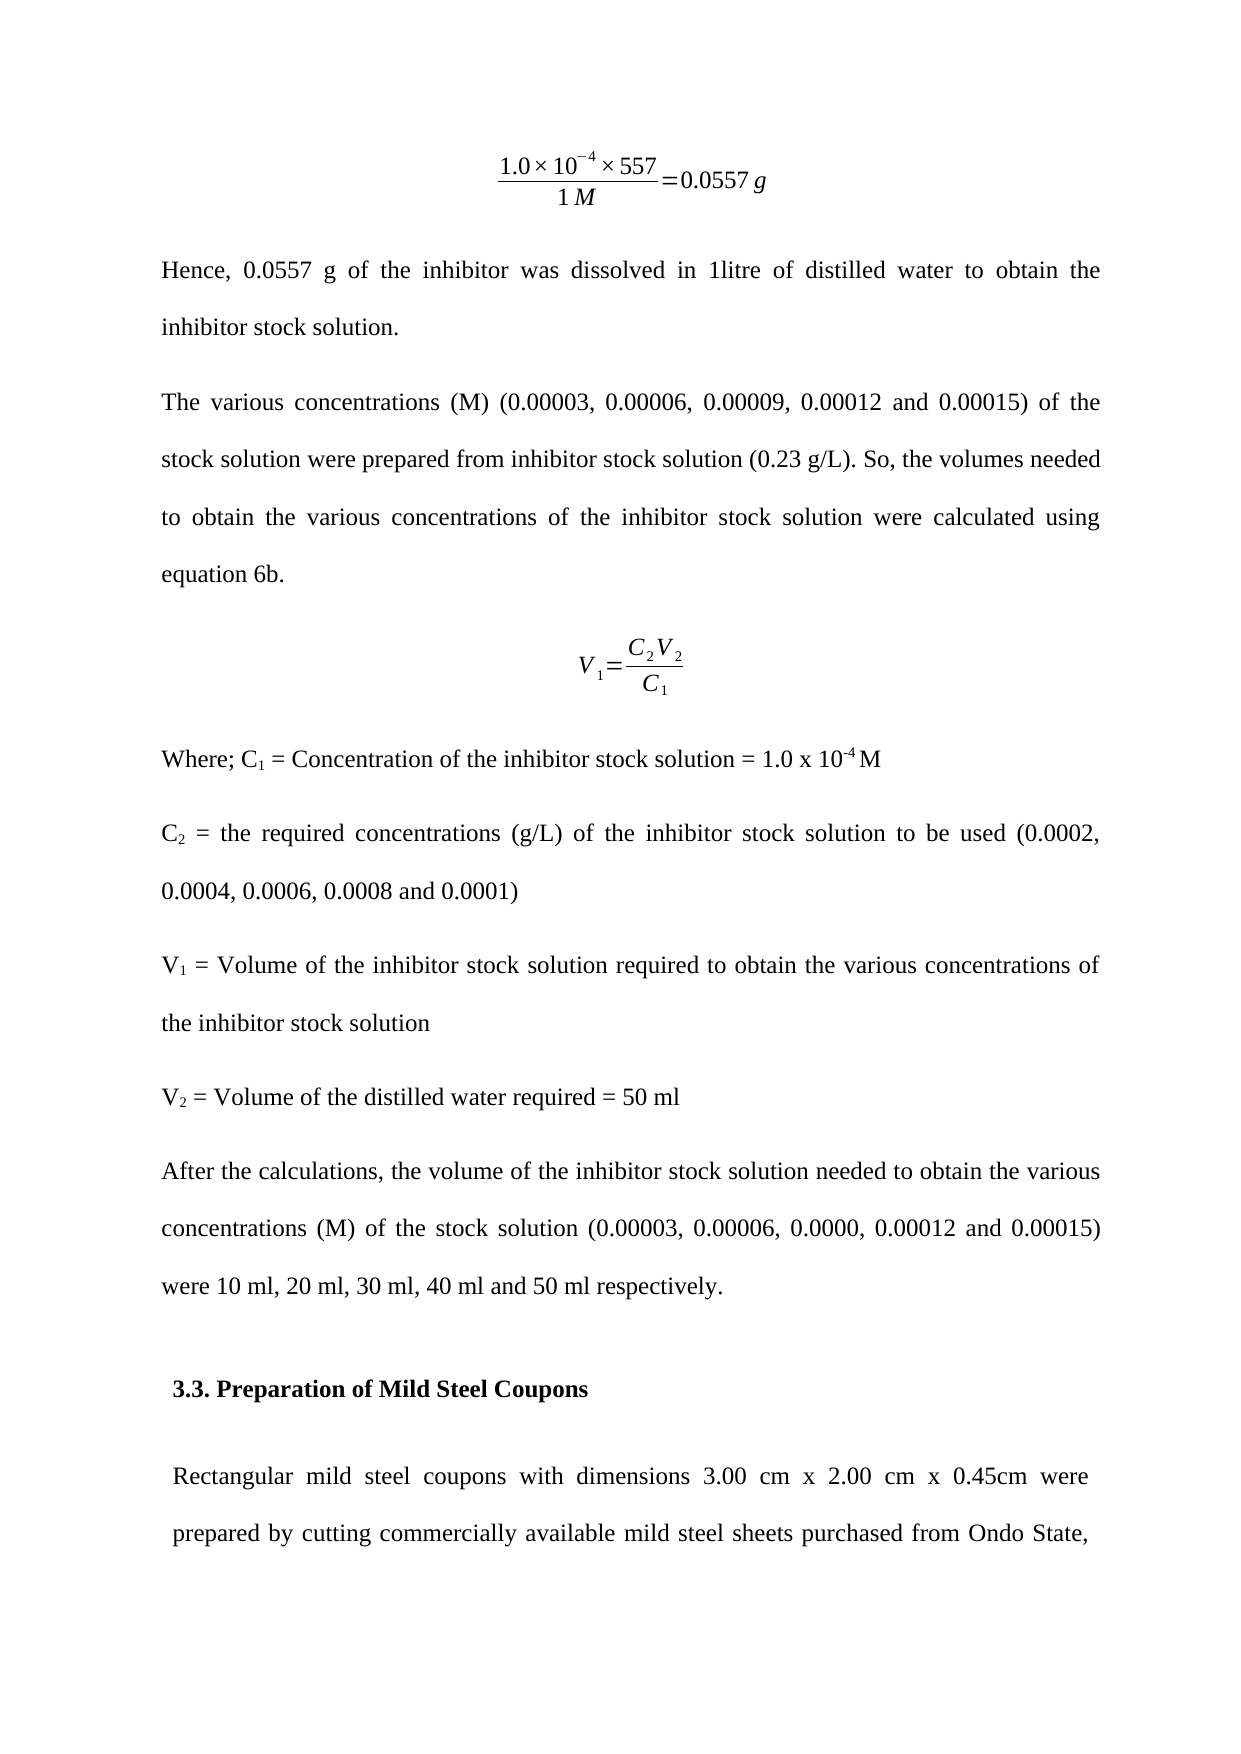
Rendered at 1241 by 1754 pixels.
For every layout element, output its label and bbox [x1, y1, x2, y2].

table_header [150, 148, 1113, 1547]
